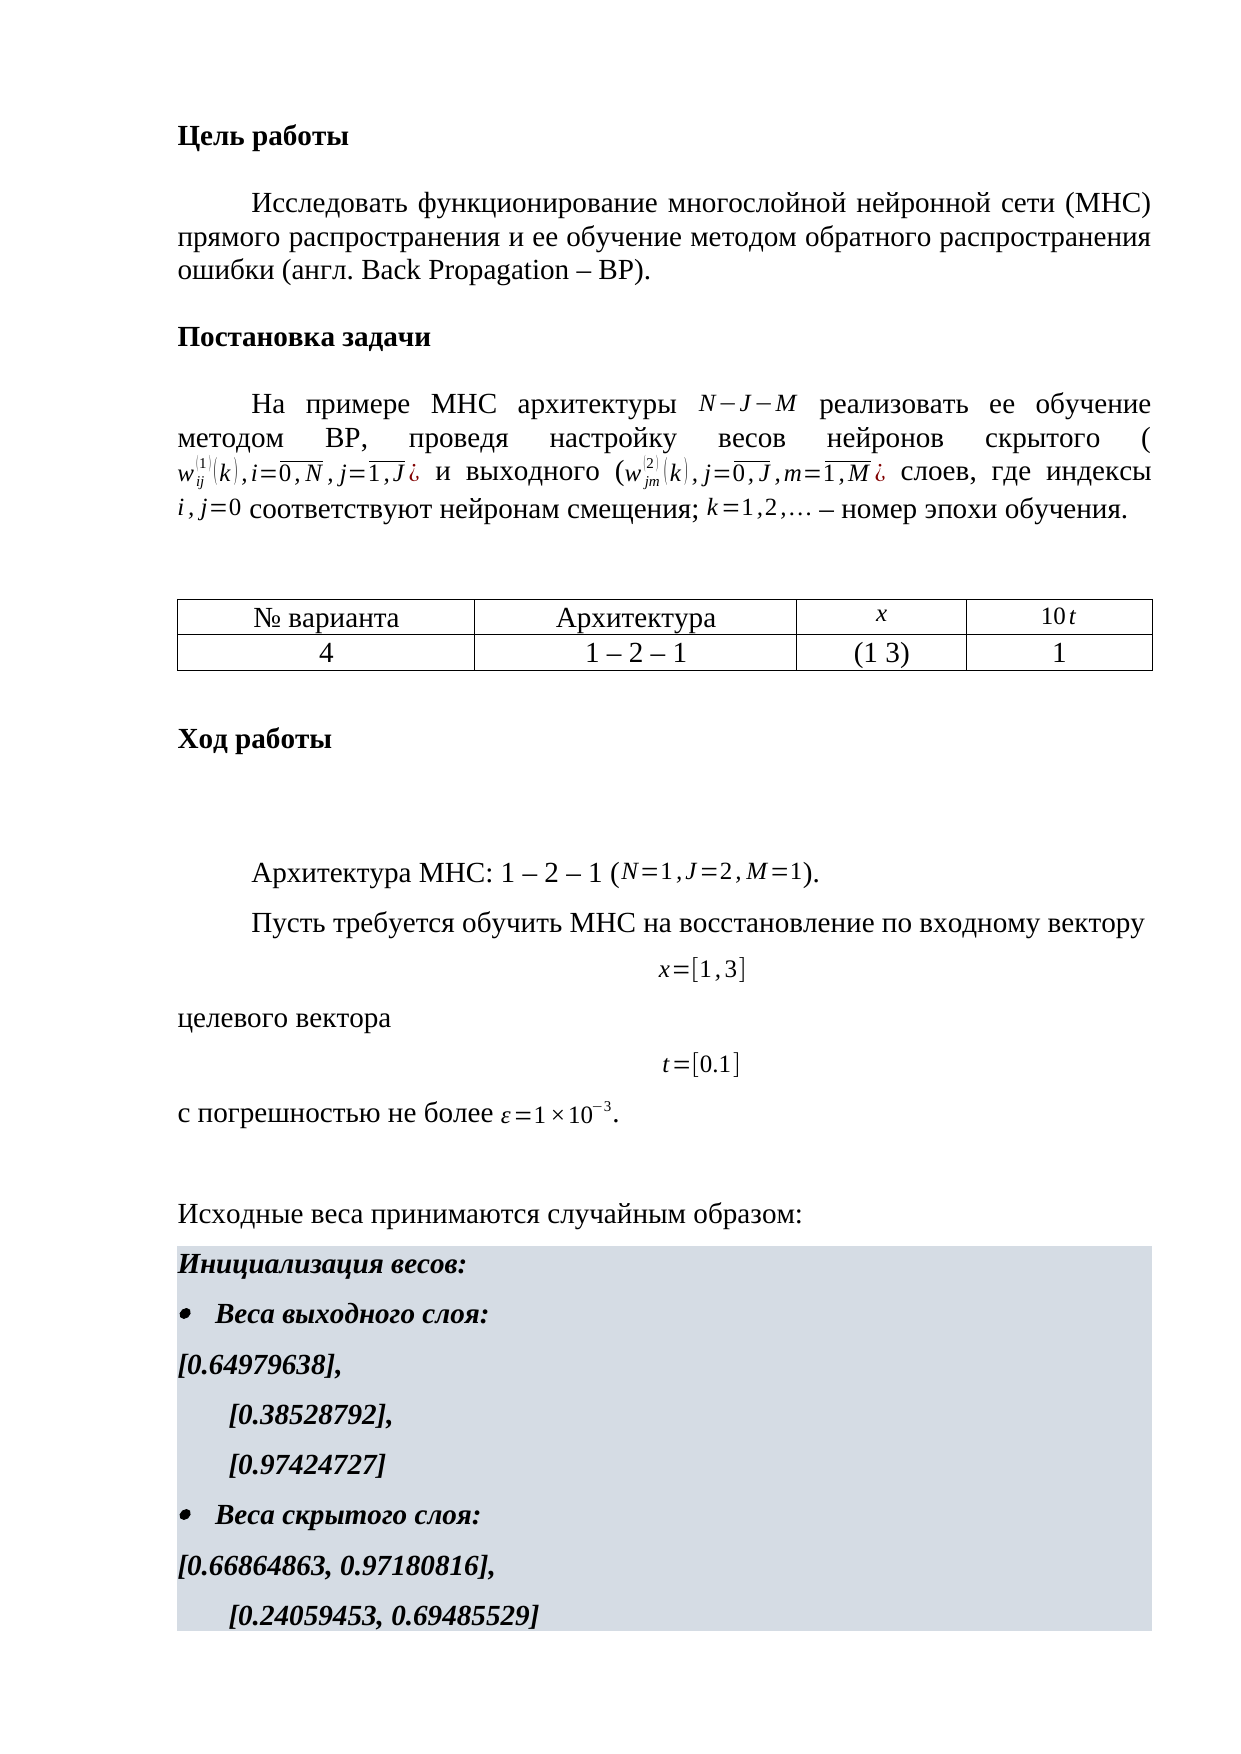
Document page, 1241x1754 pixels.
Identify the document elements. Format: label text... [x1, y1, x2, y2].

table_header Архитектура [475, 600, 796, 634]
text Исходные веса принимаются случайным образом: [177, 1196, 1152, 1229]
table_cell (1 3) [797, 635, 966, 669]
text Инициализация весов: [177, 1246, 1152, 1280]
text [0.97424727] [177, 1447, 1152, 1481]
text [0.64979638], [177, 1347, 1152, 1380]
text [0.38528792], [177, 1397, 1152, 1431]
text На примере МНС архитектуры реализовать ее обучение методом BP, проведя настройку весов нейронов скрытого ( и выходного ( слоев, где индексы соответствуют нейронам смещения; – номер эпохи обучения. [177, 386, 1152, 524]
text Пусть требуется обучить МНС на восстановление по входному вектору [177, 905, 1152, 938]
list Веса скрытого слоя: [177, 1497, 1152, 1531]
text [0.66864863, 0.97180816], [177, 1548, 1152, 1581]
table_cell 1 – 2 – 1 [475, 635, 796, 669]
text целевого вектора [177, 1000, 1152, 1034]
text Архитектура МНС: 1 – 2 – 1 (). [177, 855, 1152, 888]
table_header № варианта [178, 600, 474, 634]
table_cell 4 [178, 635, 474, 669]
text с погрешностью не более . [177, 1096, 1152, 1129]
table_header [797, 600, 966, 634]
text Ход работы [177, 721, 1152, 754]
table_cell 1 [967, 635, 1152, 669]
table_header [967, 600, 1152, 634]
text [0.24059453, 0.69485529] [177, 1598, 1152, 1631]
list Веса выходного слоя: [177, 1296, 1152, 1330]
text Цель работы [177, 118, 1152, 152]
text Исследовать функционирование многослойной нейронной сети (МНС) прямого распространения и ее обучение методом обратного распространения ошибки (англ. Back Propagation – BP). [177, 185, 1152, 286]
text Постановка задачи [177, 319, 1152, 353]
